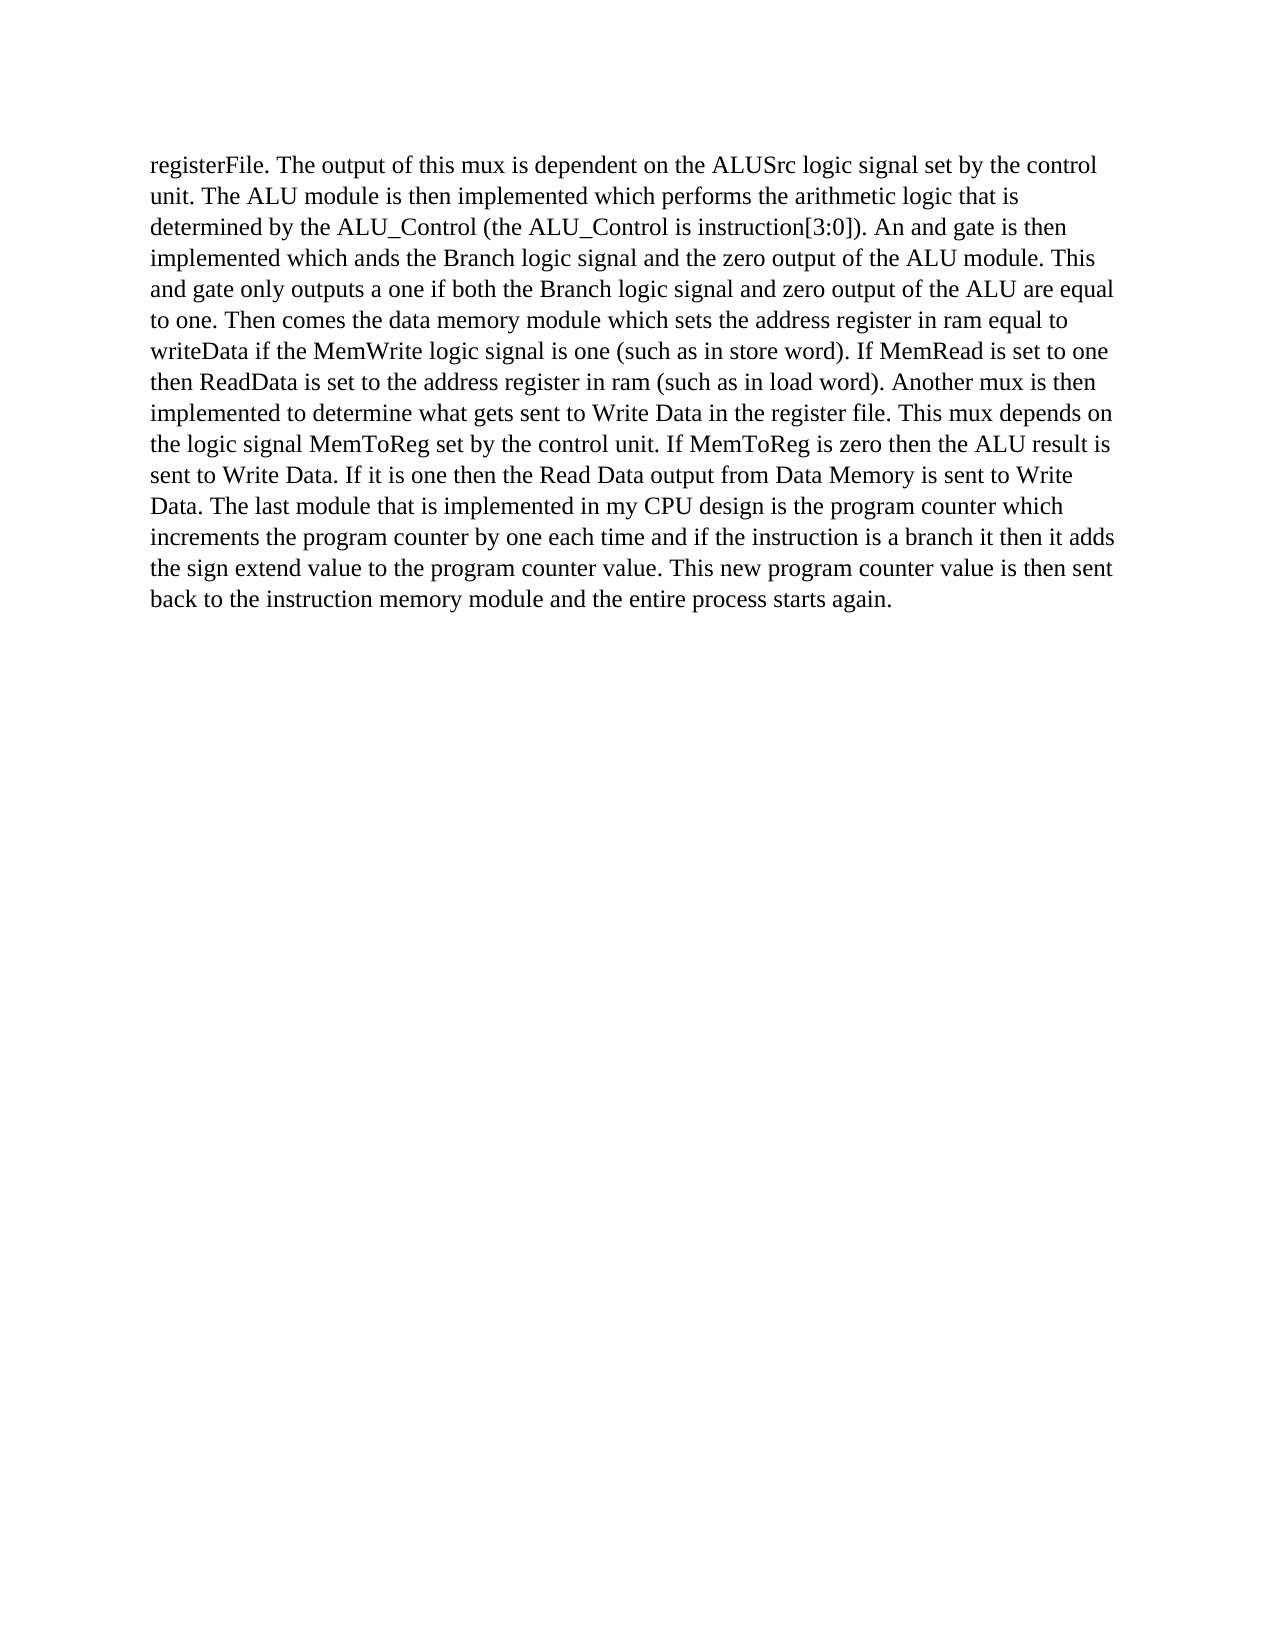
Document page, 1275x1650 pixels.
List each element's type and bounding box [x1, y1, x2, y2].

text [150, 150, 1125, 613]
